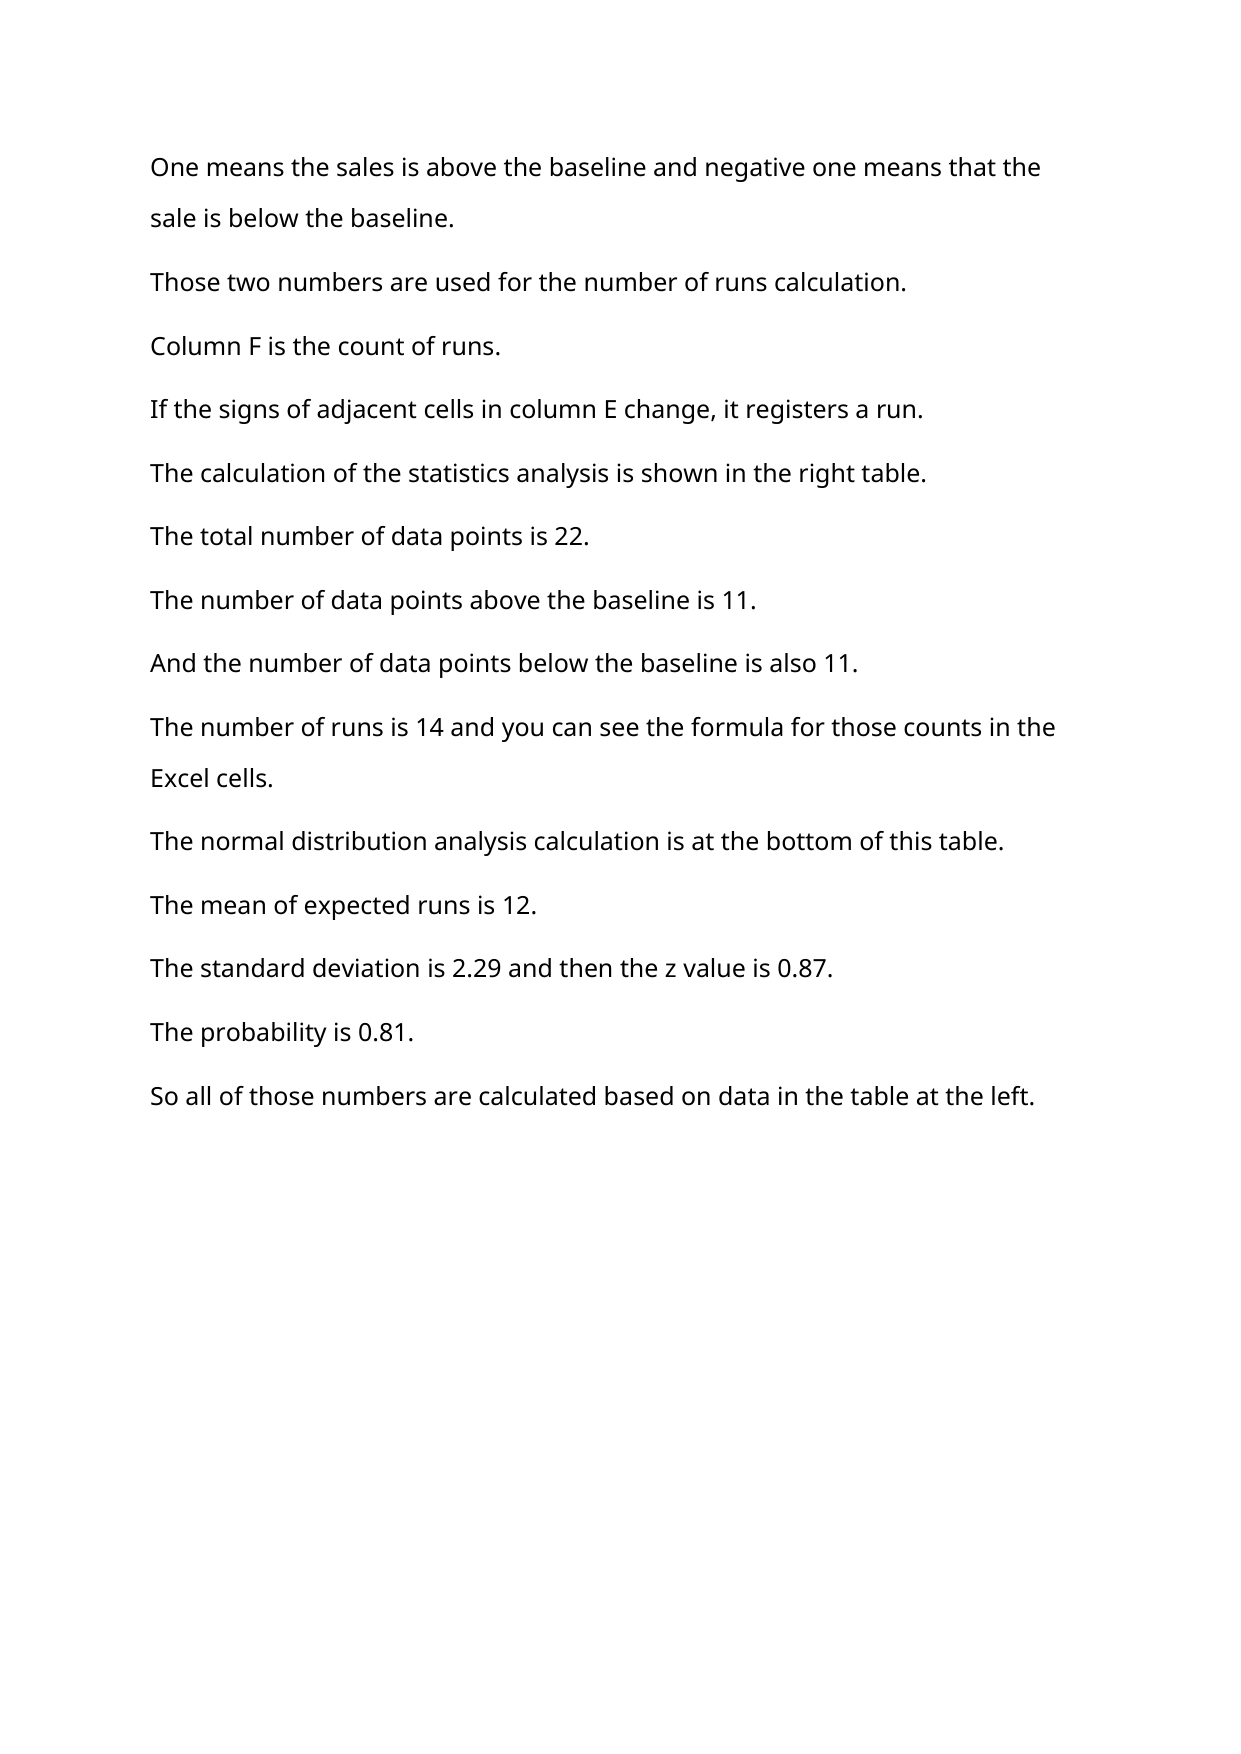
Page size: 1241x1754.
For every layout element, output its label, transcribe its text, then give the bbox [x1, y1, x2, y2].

text The probability is 0.81. [150, 1014, 1090, 1049]
text The number of data points above the baseline is 11. [150, 582, 1090, 616]
text The number of runs is 14 and you can see the formula for those counts in the Excel cells. [150, 709, 1090, 794]
text If the signs of adjacent cells in column E change, it registers a run. [150, 392, 1090, 426]
text So all of those numbers are calculated based on data in the table at the left. [150, 1078, 1090, 1112]
text The mean of expected runs is 12. [150, 887, 1090, 922]
text The calculation of the statistics analysis is shown in the right table. [150, 455, 1090, 489]
text Those two numbers are used for the number of runs calculation. [150, 264, 1090, 299]
text One means the sales is above the baseline and negative one means that the sale is below the baseline. [150, 150, 1090, 235]
text Column F is the count of runs. [150, 328, 1090, 362]
text And the number of data points below the baseline is also 11. [150, 646, 1090, 680]
text The normal distribution analysis calculation is at the bottom of this table. [150, 824, 1090, 858]
text The standard deviation is 2.29 and then the z value is 0.87. [150, 951, 1090, 985]
text The total number of data points is 22. [150, 519, 1090, 553]
